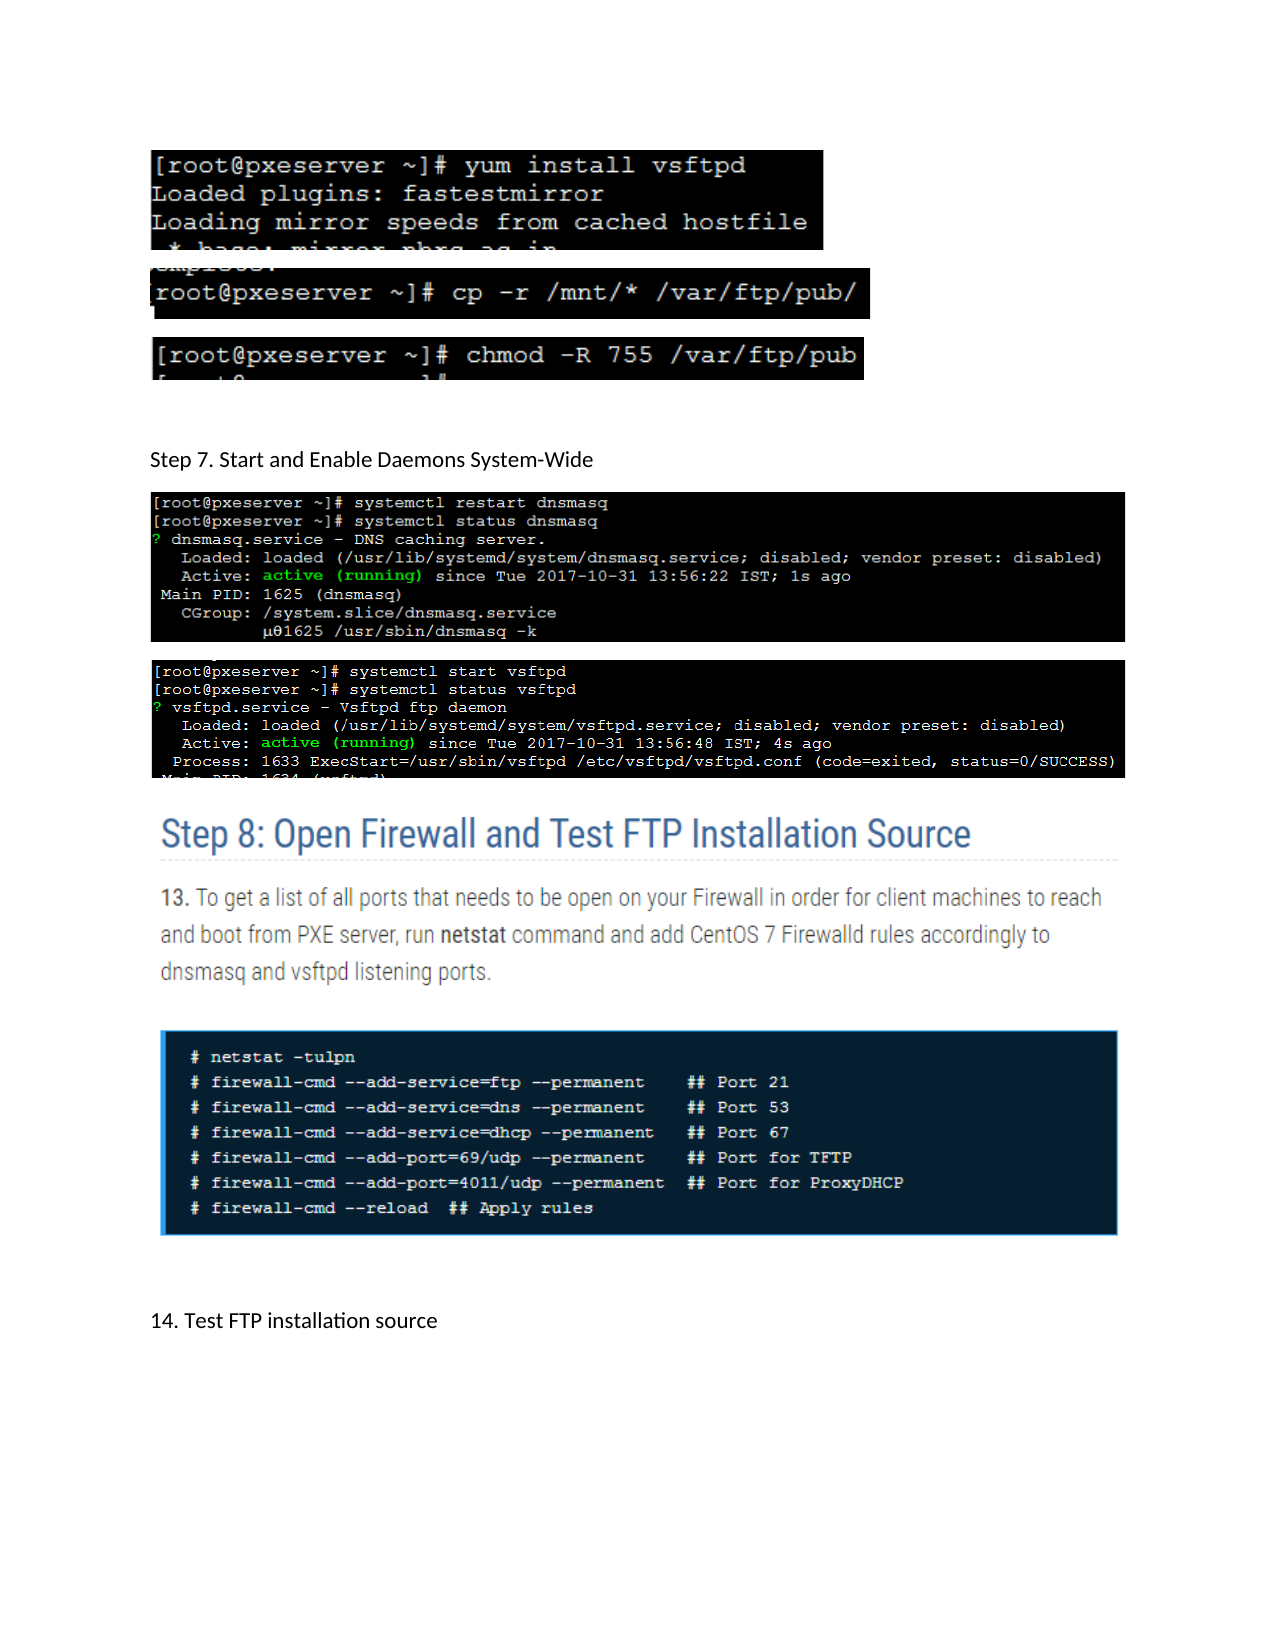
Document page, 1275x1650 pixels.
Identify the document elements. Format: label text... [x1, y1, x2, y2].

picture [150, 337, 864, 380]
picture [150, 492, 1125, 642]
text 14. Test FTP installation source [150, 1306, 1125, 1334]
picture [150, 660, 1125, 778]
picture [150, 796, 1125, 1241]
picture [150, 150, 824, 250]
text Step 7. Start and Enable Daemons System-Wide [150, 446, 1125, 474]
picture [150, 268, 871, 319]
